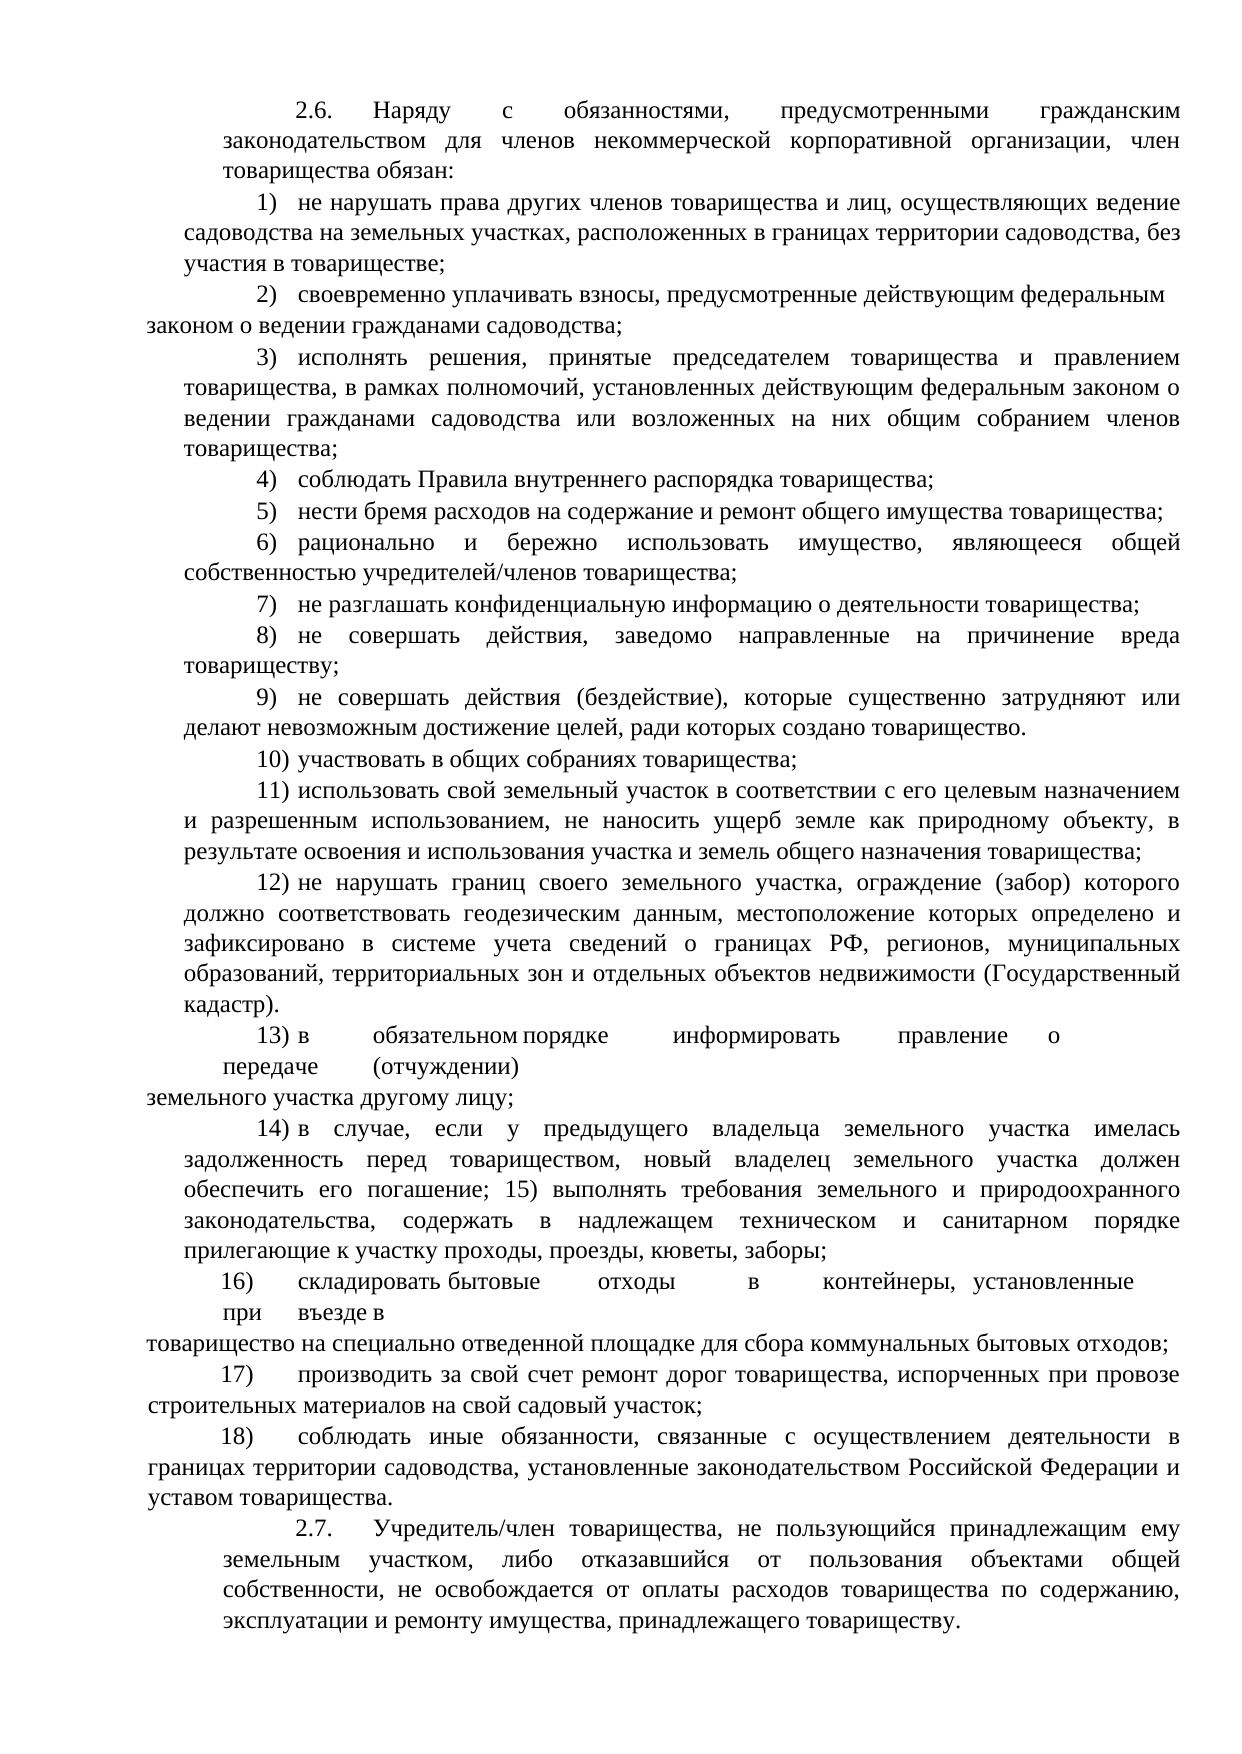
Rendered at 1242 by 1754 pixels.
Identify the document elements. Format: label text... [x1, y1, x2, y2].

list не совершать действия, заведомо направленные на причинение вреда товариществу; [184, 620, 1181, 679]
list не совершать действия (бездействие), которые существенно затрудняют или делают невозможным достижение целей, ради которых создано товарищество. [184, 682, 1181, 741]
list не нарушать границ своего земельного участка, ограждение (забор) которого должно соответствовать геодезическим данным, местоположение которых определено и зафиксировано в системе учета сведений о границах РФ, регионов, муниципальных образований, территориальных зон и отдельных объектов недвижимости (Государственный кадастр). [184, 867, 1181, 1018]
list рационально и бережно использовать имущество, являющееся общей собственностью учредителей/членов товарищества; [184, 527, 1181, 586]
list в обязательном порядке информировать правление о передаче (отчуждении) [184, 1020, 1181, 1079]
list соблюдать Правила внутреннего распорядка товарищества; [184, 464, 1181, 493]
list участвовать в общих собраниях товарищества; [184, 744, 1181, 772]
list нести бремя расходов на содержание и ремонт общего имущества товарищества; [184, 496, 1181, 524]
list Наряду с обязанностями, предусмотренными гражданским законодательством для членов некоммерческой корпоративной организации, член товарищества обязан: [223, 95, 1181, 184]
text земельного участка другому лицу; [146, 1082, 1181, 1111]
text законом о ведении гражданами садоводства; [146, 310, 1181, 339]
list складировать бытовые отходы в контейнеры, установленные при въезде в [148, 1266, 1181, 1326]
list соблюдать иные обязанности, связанные с осуществлением деятельности в границах территории садоводства, установленные законодательством Российской Федерации и уставом товарищества. [148, 1421, 1181, 1511]
list исполнять решения, принятые председателем товарищества и правлением товарищества, в рамках полномочий, установленных действующим федеральным законом о ведении гражданами садоводства или возложенных на них общим собранием членов товарищества; [184, 342, 1181, 462]
list не разглашать конфиденциальную информацию о деятельности товарищества; [184, 589, 1181, 618]
list своевременно уплачивать взносы, предусмотренные действующим федеральным [184, 279, 1181, 308]
list Учредитель/член товарищества, не пользующийся принадлежащим ему земельным участком, либо отказавшийся от пользования объектами общей собственности, не освобождается от оплаты расходов товарищества по содержанию, эксплуатации и ремонту имущества, принадлежащего товариществу. [223, 1513, 1181, 1633]
list не нарушать права других членов товарищества и лиц, осуществляющих ведение садоводства на земельных участках, расположенных в границах территории садоводства, без участия в товариществе; [184, 187, 1181, 276]
list использовать свой земельный участок в соответствии с его целевым назначением и разрешенным использованием, не наносить ущерб земле как природному объекту, в результате освоения и использования участка и земель общего назначения товарищества; [184, 775, 1181, 865]
list производить за свой счет ремонт дорог товарищества, испорченных при провозе строительных материалов на свой садовый участок; [148, 1359, 1181, 1419]
text товарищество на специально отведенной площадке для сбора коммунальных бытовых отходов; [146, 1328, 1181, 1357]
list в случае, если у предыдущего владельца земельного участка имелась задолженность перед товариществом, новый владелец земельного участка должен обеспечить его погашение; 15) выполнять требования земельного и природоохранного законодательства, содержать в надлежащем техническом и санитарном порядке прилегающие к участку проходы, проезды, кюветы, заборы; [184, 1113, 1181, 1264]
